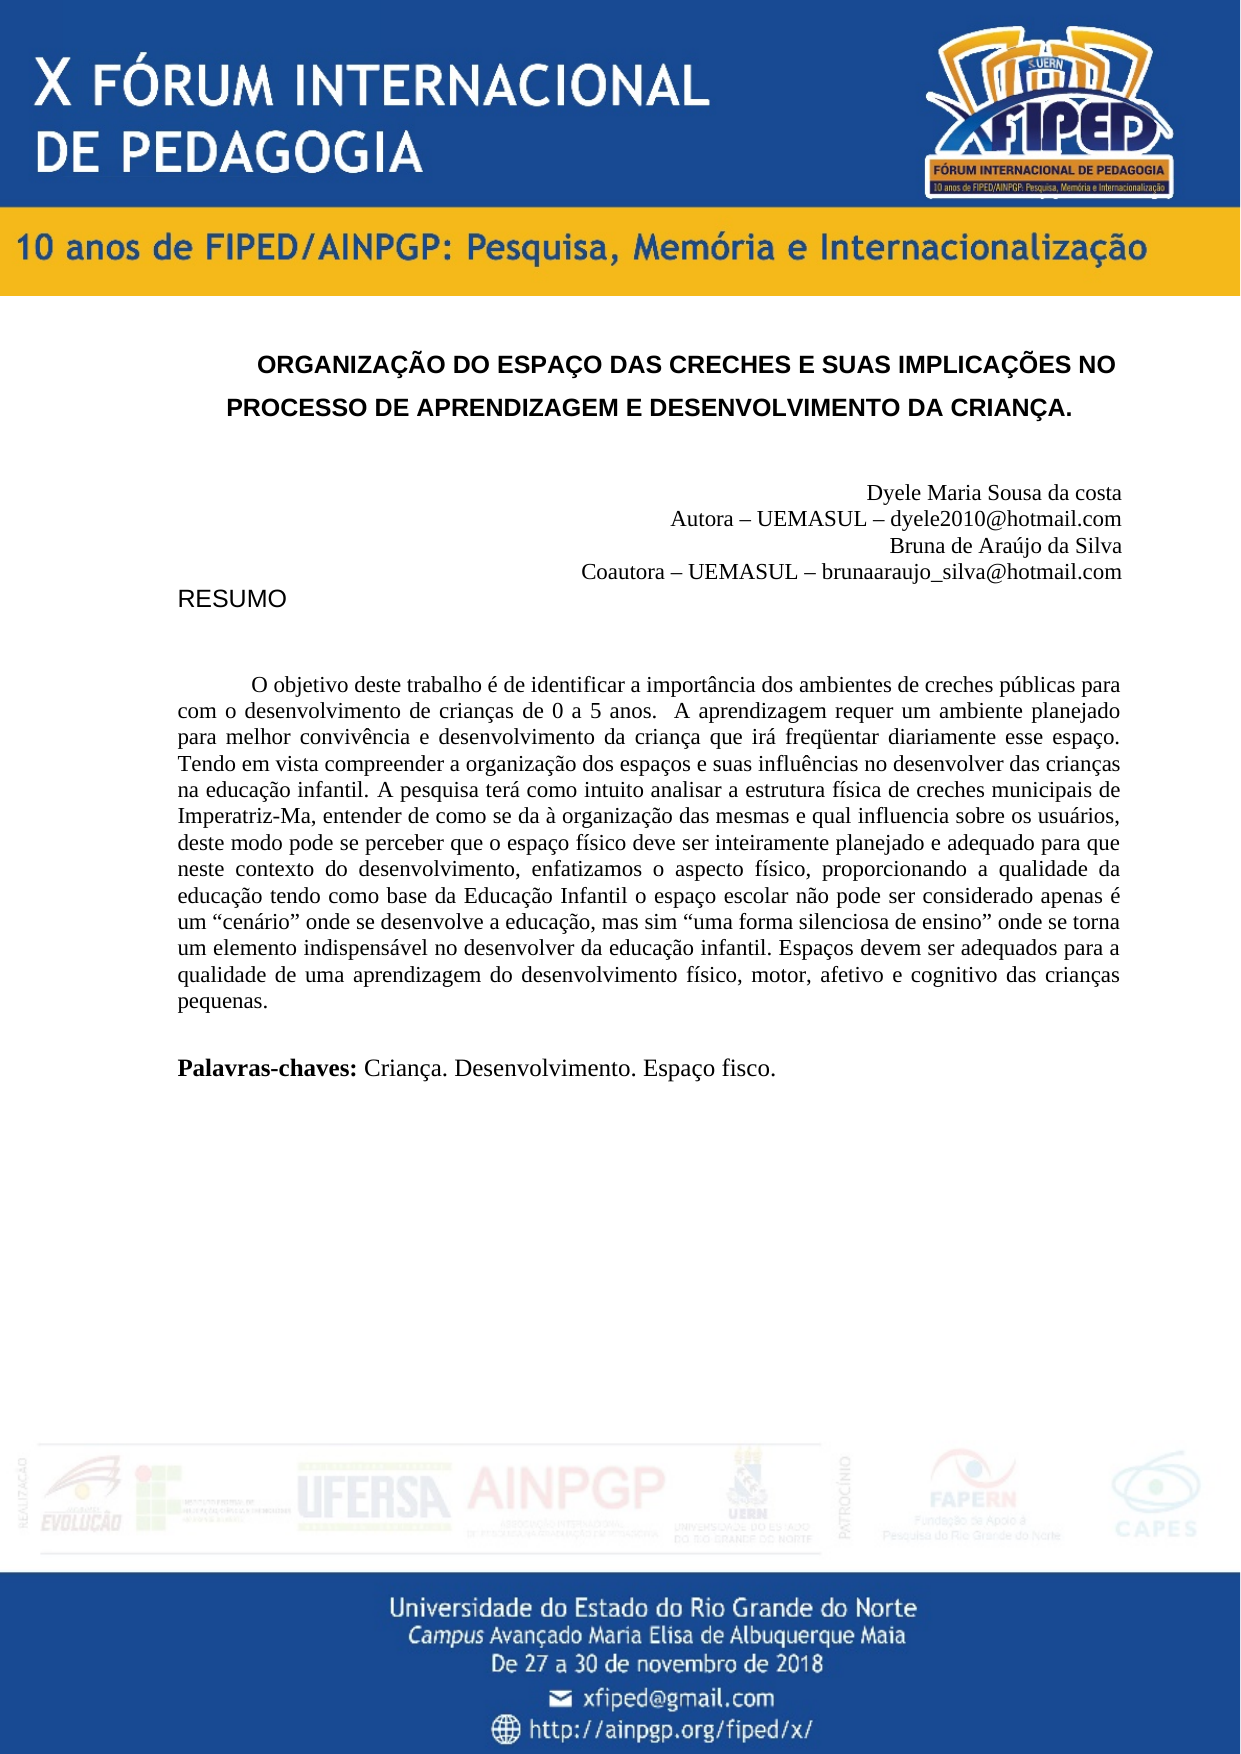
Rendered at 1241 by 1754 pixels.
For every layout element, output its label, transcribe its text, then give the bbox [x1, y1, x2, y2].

picture [0, 1417, 1241, 1754]
text RESUMO [177, 584, 1122, 613]
text Bruna de Araújo da Silva [177, 532, 1122, 558]
text O objetivo deste trabalho é de identificar a importância dos ambientes de creches públicas para com o desenvolvimento de crianças de 0 a 5 anos. A aprendizagem requer um ambiente planejado para melhor convivência e desenvolvimento da criança que irá freqüentar diariamente esse espaço. Tendo em vista compreender a organização dos espaços e suas influências no desenvolver das crianças na educação infantil. A pesquisa terá como intuito analisar a estrutura física de creches municipais de Imperatriz-Ma, entender de como se da à organização das mesmas e qual influencia sobre os usuários, deste modo pode se perceber que o espaço físico deve ser inteiramente planejado e adequado para que neste contexto do desenvolvimento, enfatizamos o aspecto físico, proporcionando a qualidade da educação tendo como base da Educação Infantil o espaço escolar não pode ser considerado apenas é um “cenário” onde se desenvolve a educação, mas sim “uma forma silenciosa de ensino” onde se torna um elemento indispensável no desenvolver da educação infantil. Espaços devem ser adequados para a qualidade de uma aprendizagem do desenvolvimento físico, motor, afetivo e cognitivo das crianças pequenas. [177, 671, 1122, 1013]
picture [0, 0, 1241, 296]
text Autora – UEMASUL – dyele2010@hotmail.com [177, 505, 1122, 532]
text Palavras-chaves: Criança. Desenvolvimento. Espaço fisco. [177, 1053, 1122, 1082]
text ORGANIZAÇÃO DO ESPAÇO DAS CRECHES E SUAS IMPLICAÇÕES NO PROCESSO DE APRENDIZAGEM E DESENVOLVIMENTO DA CRIANÇA. [177, 350, 1122, 422]
text Dyele Maria Sousa da costa [177, 479, 1122, 505]
text Coautora – UEMASUL – brunaaraujo_silva@hotmail.com [177, 558, 1122, 584]
